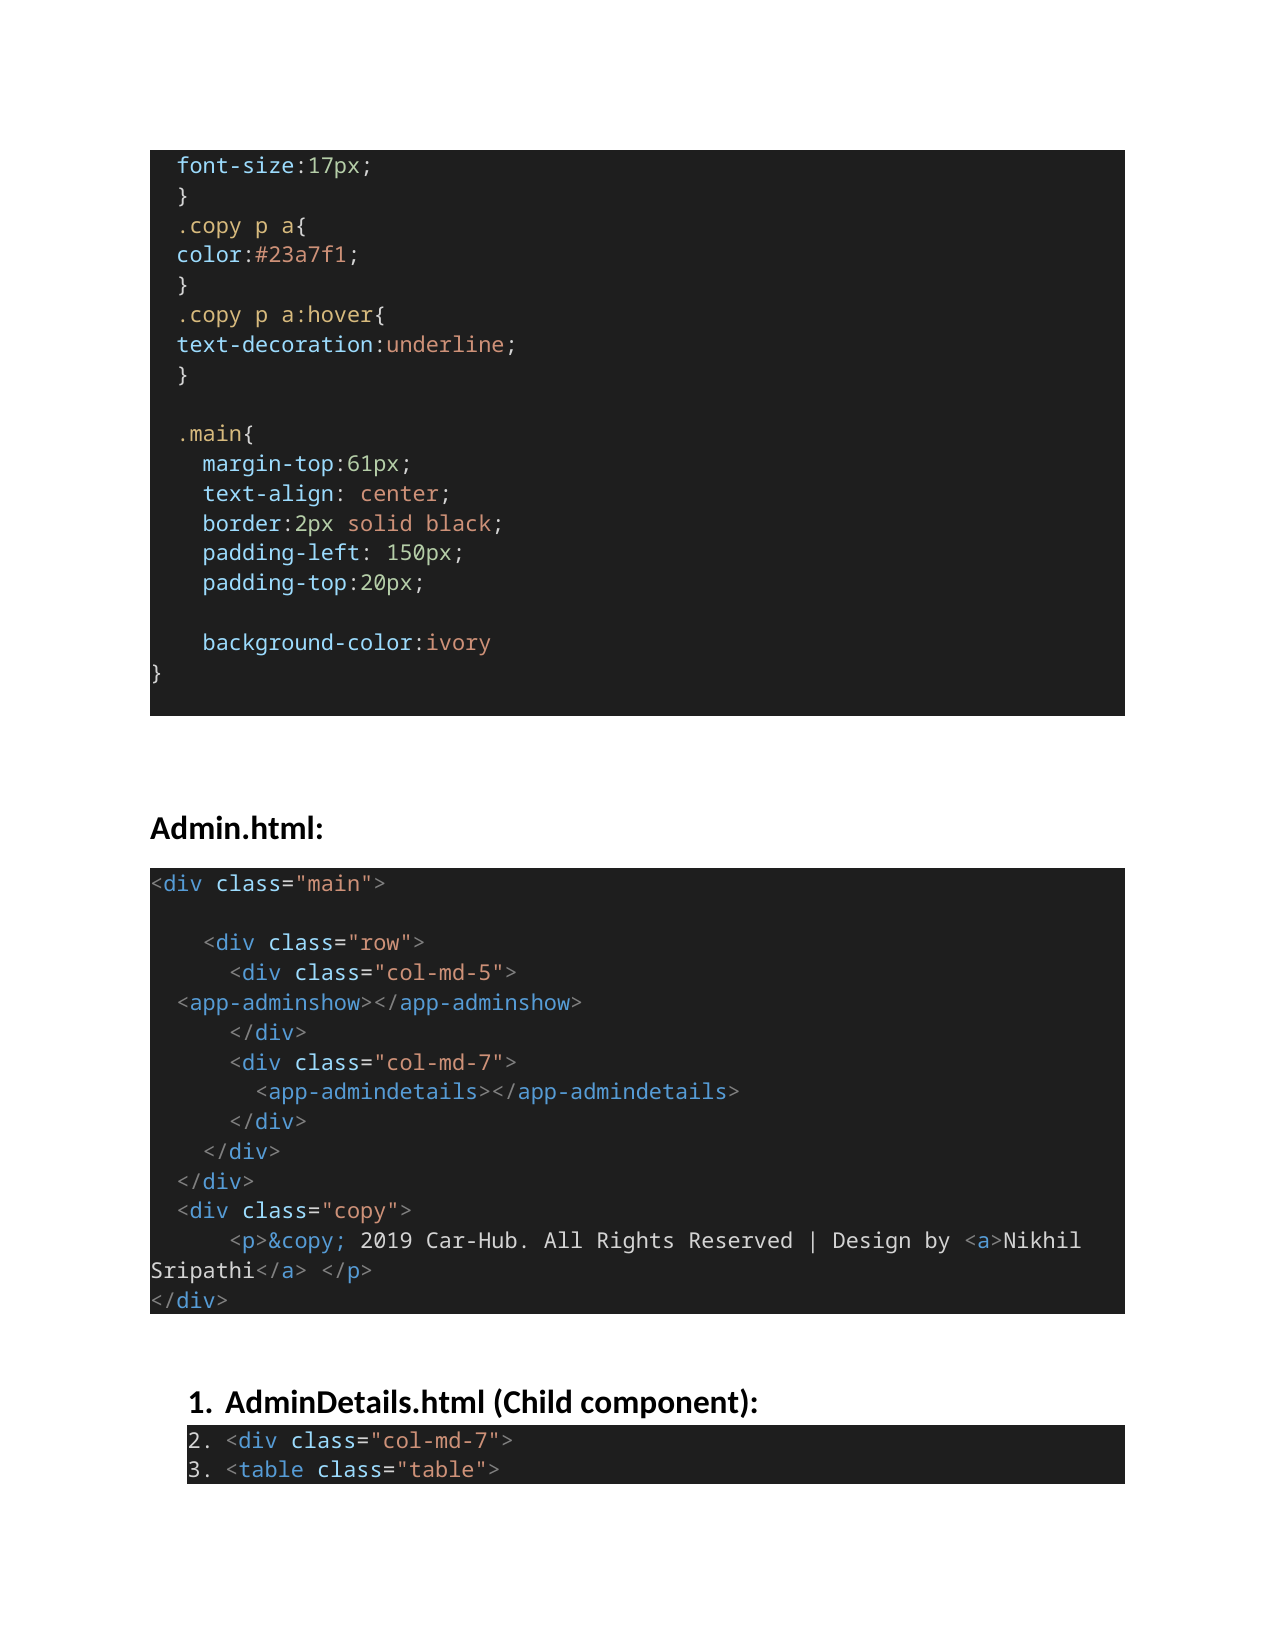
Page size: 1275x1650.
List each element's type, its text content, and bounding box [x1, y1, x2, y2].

text } [150, 180, 1125, 209]
text } [150, 269, 1125, 299]
list <table class="table"> [187, 1454, 1125, 1484]
text text-decoration:underline; [150, 329, 1125, 358]
text } [150, 656, 1125, 686]
list AdminDetails.html (Child component): [187, 1381, 1125, 1421]
text </div> [150, 1136, 1125, 1166]
text .main{ [150, 418, 1125, 448]
text .copy p a{ [150, 209, 1125, 239]
text padding-left: 150px; [150, 537, 1125, 567]
text <div class="col-md-5"> [150, 957, 1125, 987]
text margin-top:61px; [150, 448, 1125, 478]
text <div class="col-md-7"> [150, 1046, 1125, 1076]
text </div> [150, 1017, 1125, 1046]
text <app-admindetails></app-admindetails> [150, 1076, 1125, 1106]
text <app-adminshow></app-adminshow> [150, 987, 1125, 1017]
text border:2px solid black; [150, 507, 1125, 537]
text text-align: center; [150, 478, 1125, 507]
text </div> [150, 1285, 1125, 1314]
text </div> [150, 1106, 1125, 1136]
text padding-top:20px; [150, 567, 1125, 597]
text } [150, 358, 1125, 388]
text <p>&copy; 2019 Car-Hub. All Rights Reserved | Design by <a>Nikhil Sripathi</a> </p> [150, 1225, 1125, 1285]
text Admin.html: [150, 807, 1125, 848]
text font-size:17px; [150, 150, 1125, 180]
text <div class="copy"> [150, 1195, 1125, 1225]
text background-color:ivory [150, 627, 1125, 656]
text <div class="main"> [150, 868, 1125, 898]
text .copy p a:hover{ [150, 299, 1125, 329]
list <div class="col-md-7"> [187, 1425, 1125, 1454]
text <div class="row"> [150, 927, 1125, 957]
text </div> [150, 1166, 1125, 1195]
text color:#23a7f1; [150, 239, 1125, 269]
